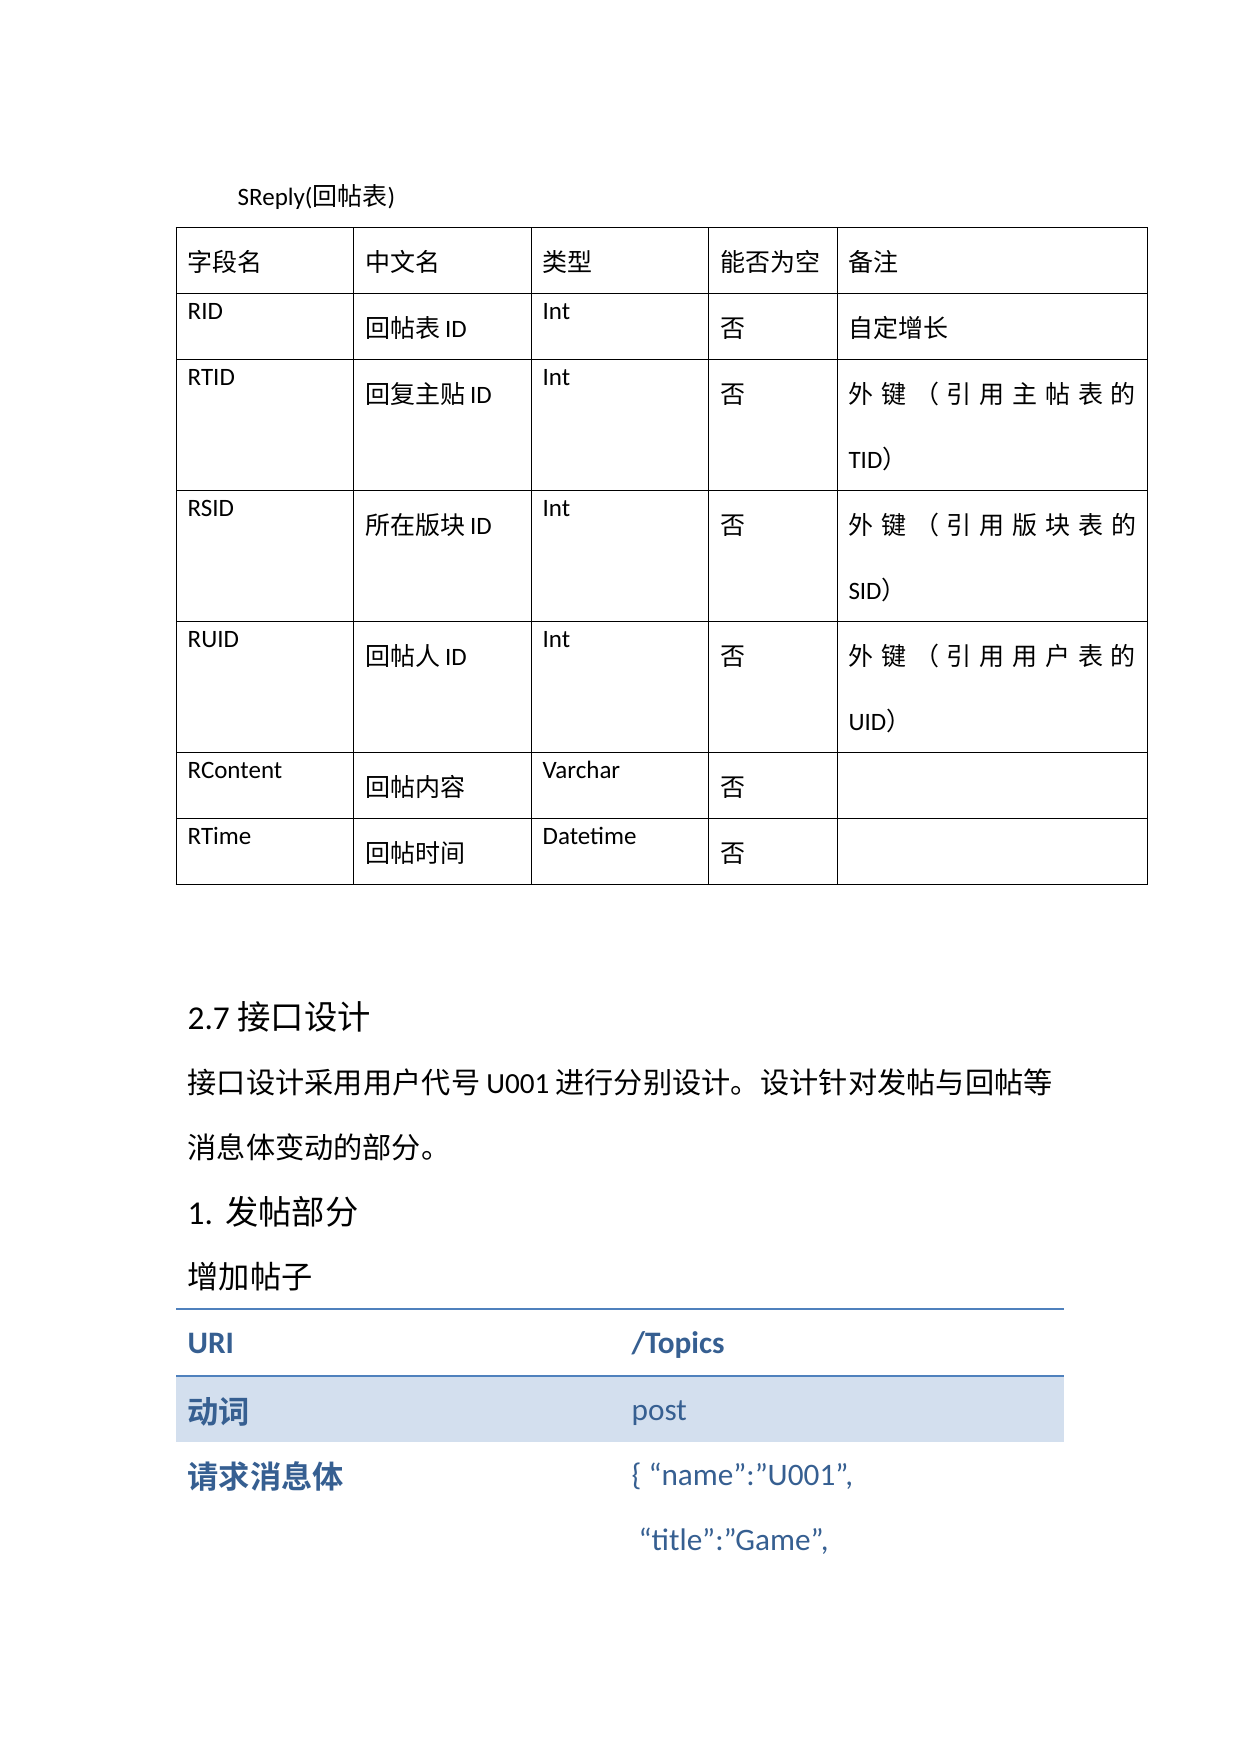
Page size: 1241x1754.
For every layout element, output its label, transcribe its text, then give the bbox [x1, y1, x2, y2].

list 发帖部分 [187, 1178, 1053, 1243]
table_cell [838, 753, 1147, 818]
table_header /Topics [620, 1310, 1064, 1375]
table_cell 回帖表ID [354, 294, 531, 359]
table_cell 回帖时间 [354, 819, 531, 884]
table_cell Int [532, 491, 708, 621]
table_cell RUID [177, 622, 353, 752]
table_header 字段名 [177, 228, 353, 293]
table_header URI [176, 1310, 620, 1375]
text 接口设计采用用户代号U001进行分别设计。设计针对发帖与回帖等消息体变动的部分。 [187, 1048, 1053, 1178]
table_header 备注 [838, 228, 1147, 293]
table_cell Int [532, 294, 708, 359]
text 2.7 接口设计 [187, 983, 1053, 1048]
table_cell 所在版块ID [354, 491, 531, 621]
table_cell 否 [709, 753, 837, 818]
table_cell 动词 [176, 1377, 620, 1442]
table_header 能否为空 [709, 228, 837, 293]
table_cell 回帖人ID [354, 622, 531, 752]
table_cell Int [532, 622, 708, 752]
table_cell 外键（引用版块表的SID） [838, 491, 1147, 621]
table_cell 否 [709, 294, 837, 359]
table_cell RSID [177, 491, 353, 621]
table_cell Datetime [532, 819, 708, 884]
table_cell RID [177, 294, 353, 359]
table_cell 否 [709, 491, 837, 621]
table_cell RTime [177, 819, 353, 884]
table_cell 否 [709, 622, 837, 752]
table_cell 否 [709, 360, 837, 490]
table_header 类型 [532, 228, 708, 293]
text 增加帖子 [187, 1243, 1053, 1308]
table_cell 回帖内容 [354, 753, 531, 818]
table_cell RContent [177, 753, 353, 818]
table_header 中文名 [354, 228, 531, 293]
table_cell Varchar [532, 753, 708, 818]
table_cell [620, 1442, 1064, 1572]
table_cell 外键（引用用户表的UID） [838, 622, 1147, 752]
table_cell 自定增长 [838, 294, 1147, 359]
table_cell post [620, 1377, 1064, 1442]
table_cell Int [532, 360, 708, 490]
table_cell 回复主贴ID [354, 360, 531, 490]
table_cell RTID [177, 360, 353, 490]
text SReply(回帖表) [187, 162, 1053, 227]
table_cell 请求消息体 [176, 1442, 620, 1572]
table_cell 外键（引用主帖表的TID） [838, 360, 1147, 490]
table_cell 否 [709, 819, 837, 884]
table_cell [838, 819, 1147, 884]
